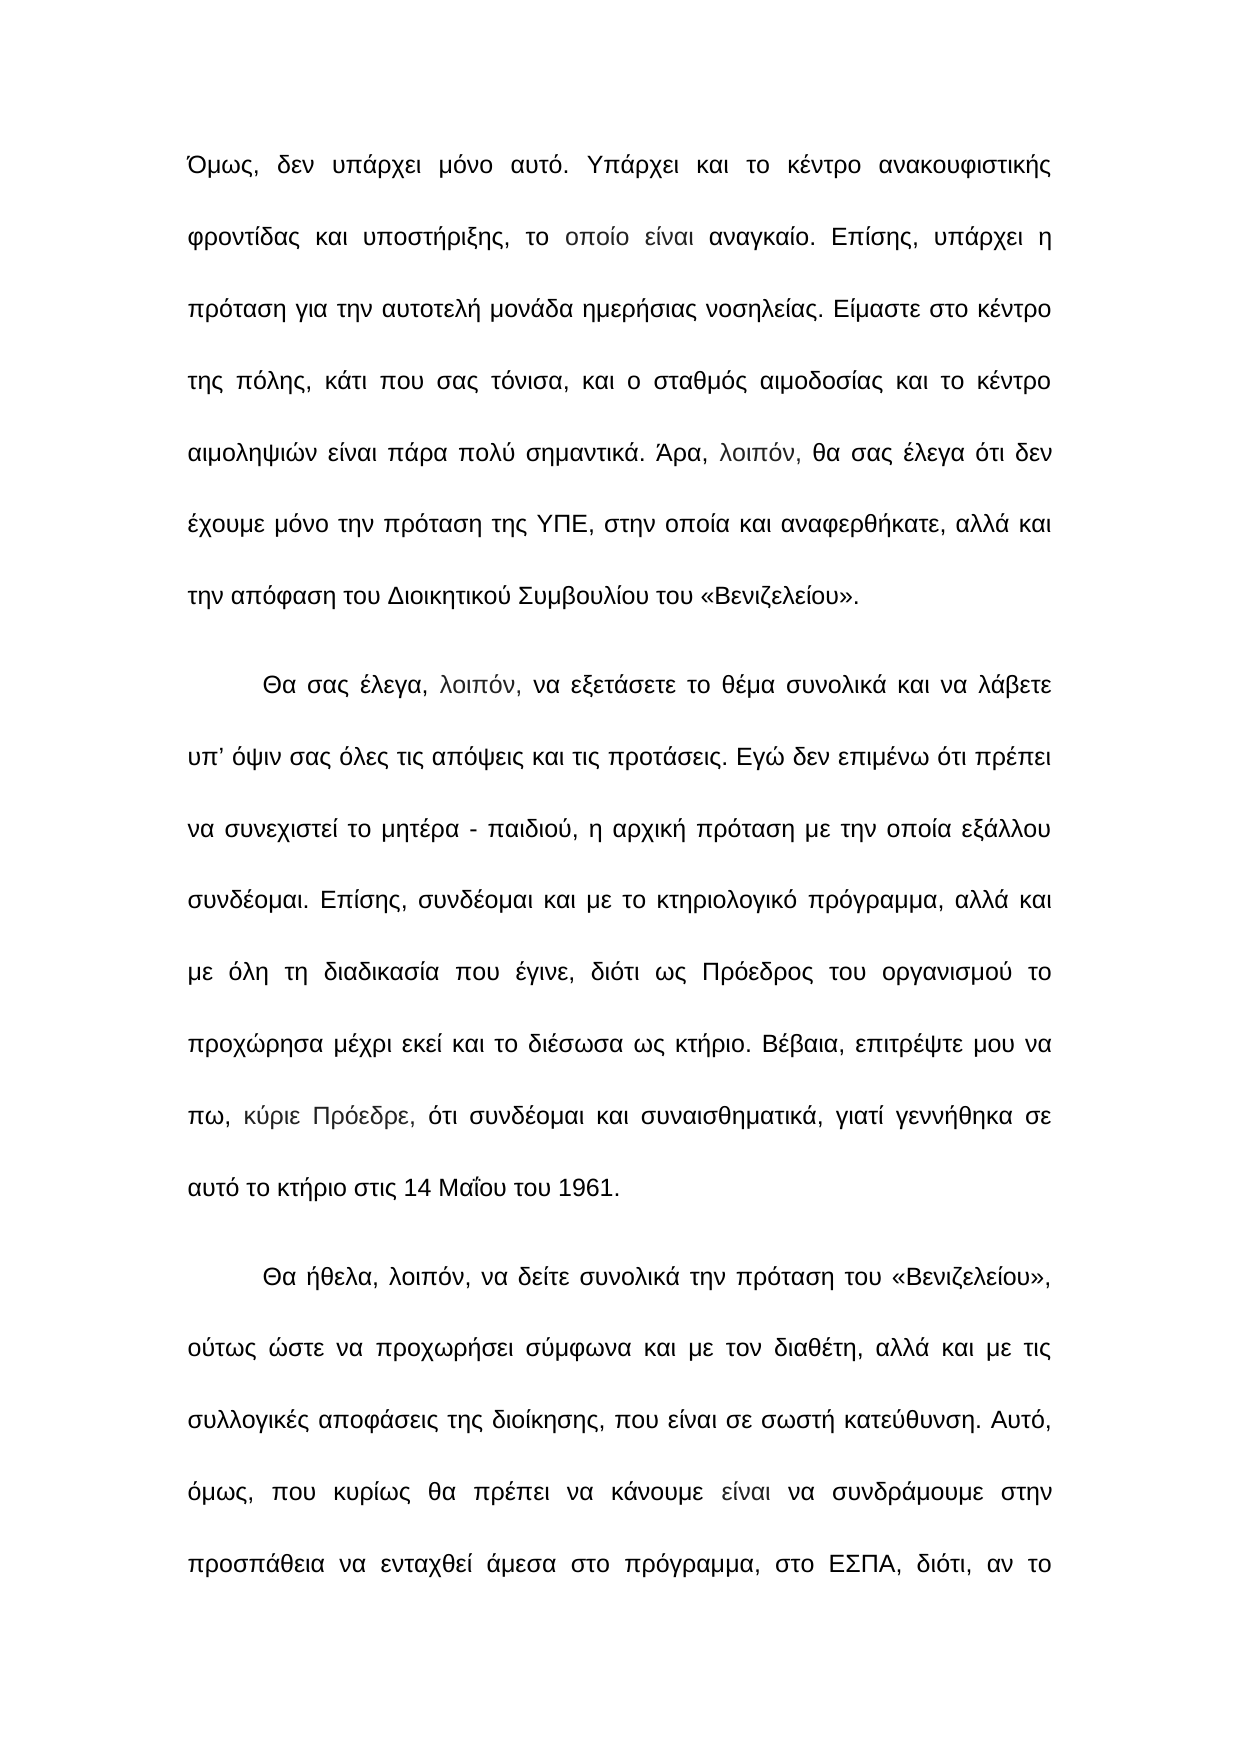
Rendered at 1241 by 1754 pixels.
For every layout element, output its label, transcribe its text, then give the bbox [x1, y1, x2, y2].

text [187, 1261, 1053, 1578]
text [187, 150, 1053, 610]
text Θα σας έλεγα, λοιπόν, να εξετάσετε το θέμα συνολικά και να λάβετε υπ’ όψιν σας όλες τις απόψεις και τις προτάσεις. Εγώ δεν επιμένω ότι πρέπει να συνεχιστεί το μητέρα - παιδιού, η αρχική πρόταση με την οποία εξάλλου συνδέομαι. Επίσης, συνδέομαι και με το κτηριολογικό πρόγραμμα, αλλά και με όλη τη διαδικασία που έγινε, διότι ως Πρόεδρος του οργανισμού το προχώρησα μέχρι εκεί και το διέσωσα ως κτήριο. Βέβαια, επιτρέψτε μου να πω, κύριε Πρόεδρε, ότι συνδέομαι και συναισθηματικά, γιατί γεννήθηκα σε αυτό το κτήριο στις 14 Μαΐου του 1961. [187, 670, 1053, 1202]
